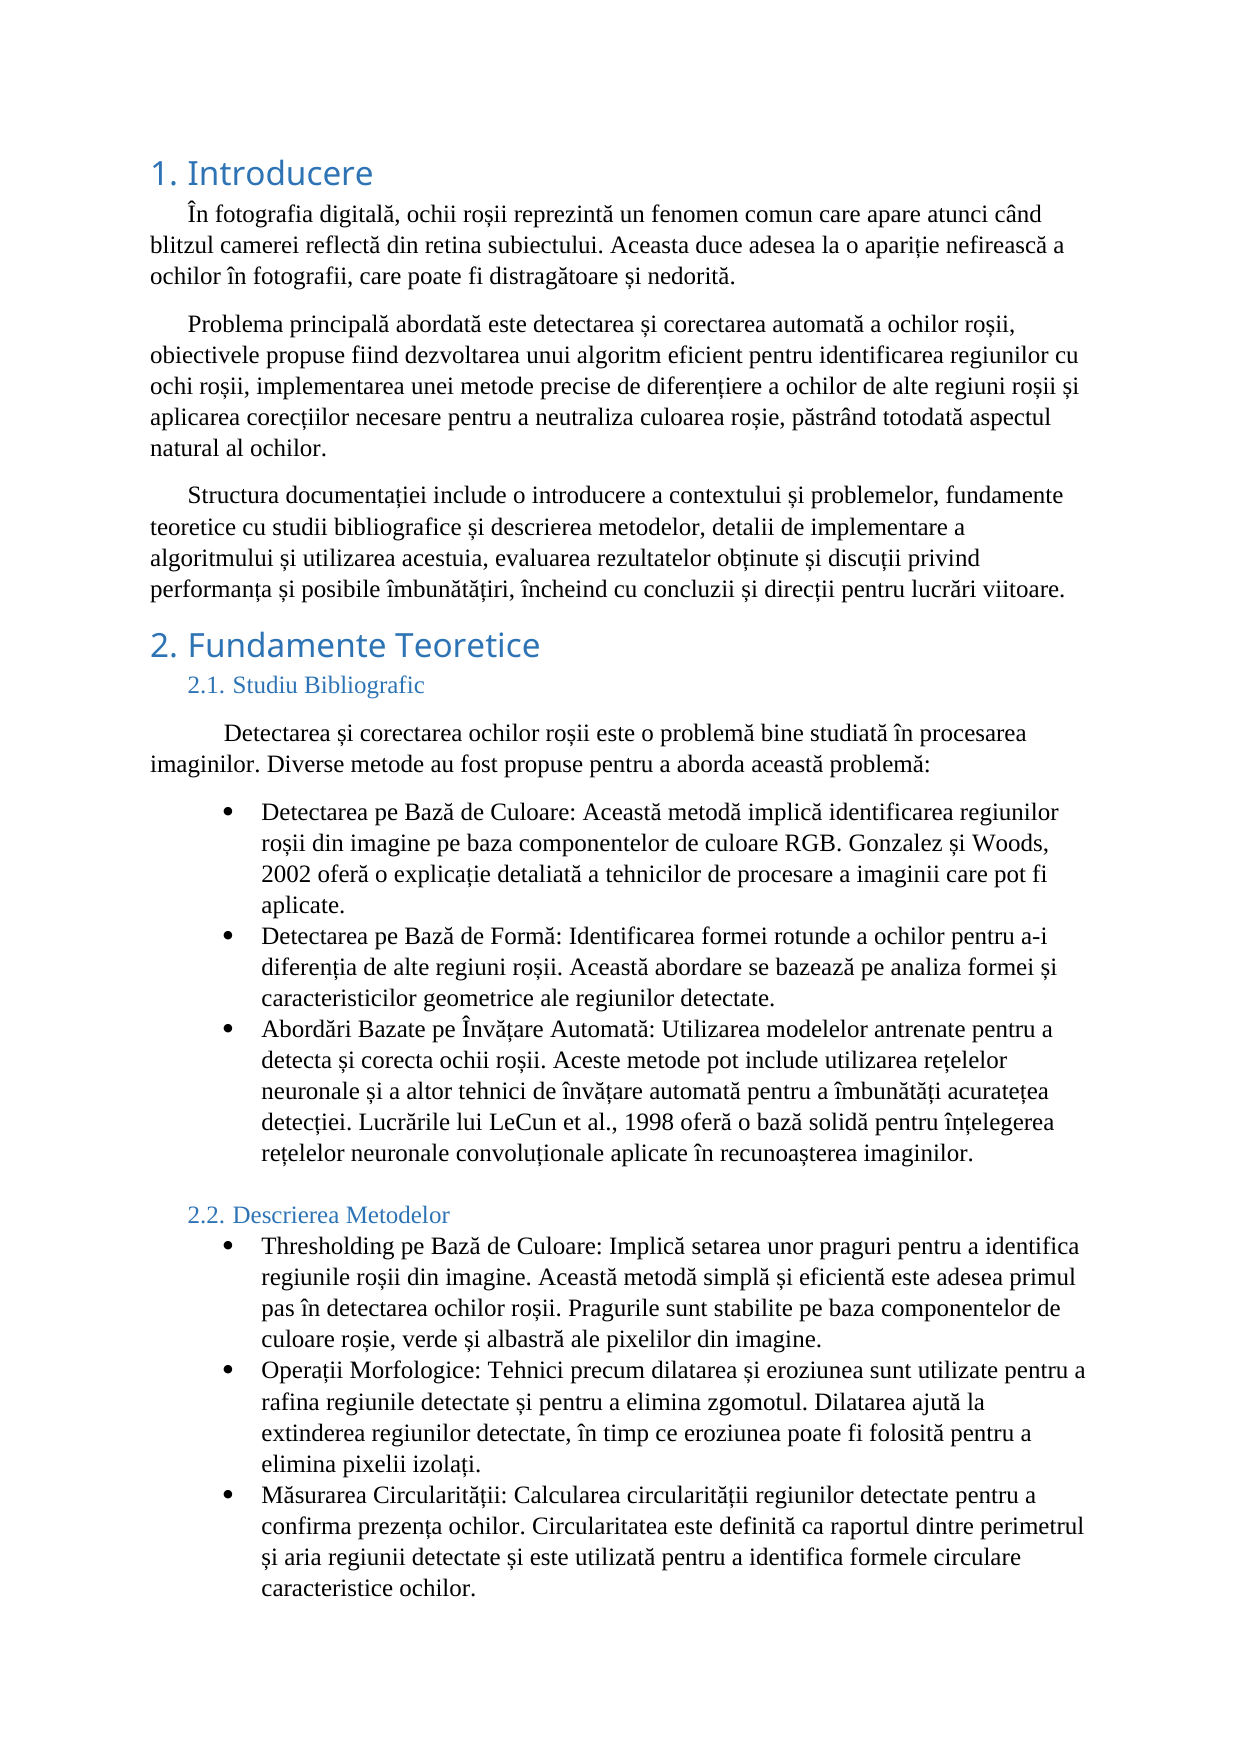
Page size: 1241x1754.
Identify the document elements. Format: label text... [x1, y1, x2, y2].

text Detectarea și corectarea ochilor roșii este o problemă bine studiată în procesarea imaginilor. Diverse metode au fost propuse pentru a aborda această problemă: [150, 718, 1090, 778]
text Problema principală abordată este detectarea și corectarea automată a ochilor roșii, obiectivele propuse fiind dezvoltarea unui algoritm eficient pentru identificarea regiunilor cu ochi roșii, implementarea unei metode precise de diferențiere a ochilor de alte regiuni roșii și aplicarea corecțiilor necesare pentru a neutraliza culoarea roșie, păstrând totodată aspectul natural al ochilor. [150, 309, 1090, 462]
list Fundamente Teoretice [150, 621, 1090, 667]
list Măsurarea Circularității: Calcularea circularității regiunilor detectate pentru a confirma prezența ochilor. Circularitatea este definită ca raportul dintre perimetrul și aria regiunii detectate și este utilizată pentru a identifica formele circulare caracteristice ochilor. [224, 1480, 1090, 1602]
text Structura documentației include o introducere a contextului și problemelor, fundamente teoretice cu studii bibliografice și descrierea metodelor, detalii de implementare a algoritmului și utilizarea acestuia, evaluarea rezultatelor obținute și discuții privind performanța și posibile îmbunătățiri, încheind cu concluzii și direcții pentru lucrări viitoare. [150, 481, 1090, 602]
list Studiu Bibliografic [187, 670, 1090, 699]
text În fotografia digitală, ochii roșii reprezintă un fenomen comun care apare atunci când blitzul camerei reflectă din retina subiectului. Aceasta duce adesea la o apariție nefirească a ochilor în fotografii, care poate fi distragătoare și nedorită. [150, 199, 1090, 290]
list Detectarea pe Bază de Formă: Identificarea formei rotunde a ochilor pentru a-i diferenția de alte regiuni roșii. Această abordare se bazează pe analiza formei și caracteristicilor geometrice ale regiunilor detectate. [224, 921, 1090, 1012]
list Detectarea pe Bază de Culoare: Această metodă implică identificarea regiunilor roșii din imagine pe baza componentelor de culoare RGB. Gonzalez și Woods, 2002 oferă o explicație detaliată a tehnicilor de procesare a imaginii care pot fi aplicate. [224, 797, 1090, 919]
list Descrierea Metodelor [187, 1200, 1090, 1229]
subtitle Introducere [150, 150, 1090, 195]
list Operații Morfologice: Tehnici precum dilatarea și eroziunea sunt utilizate pentru a rafina regiunile detectate și pentru a elimina zgomotul. Dilatarea ajută la extinderea regiunilor detectate, în timp ce eroziunea poate fi folosită pentru a elimina pixelii izolați. [224, 1356, 1090, 1477]
list Thresholding pe Bază de Culoare: Implică setarea unor praguri pentru a identifica regiunile roșii din imagine. Această metodă simplă și eficientă este adesea primul pas în detectarea ochilor roșii. Pragurile sunt stabilite pe baza componentelor de culoare roșie, verde și albastră ale pixelilor din imagine. [224, 1231, 1090, 1353]
list Abordări Bazate pe Învățare Automată: Utilizarea modelelor antrenate pentru a detecta și corecta ochii roșii. Aceste metode pot include utilizarea rețelelor neuronale și a altor tehnici de învățare automată pentru a îmbunătăți acuratețea detecției. Lucrările lui LeCun et al., 1998 oferă o bază solidă pentru înțelegerea rețelelor neuronale convoluționale aplicate în recunoașterea imaginilor. [224, 1014, 1090, 1167]
